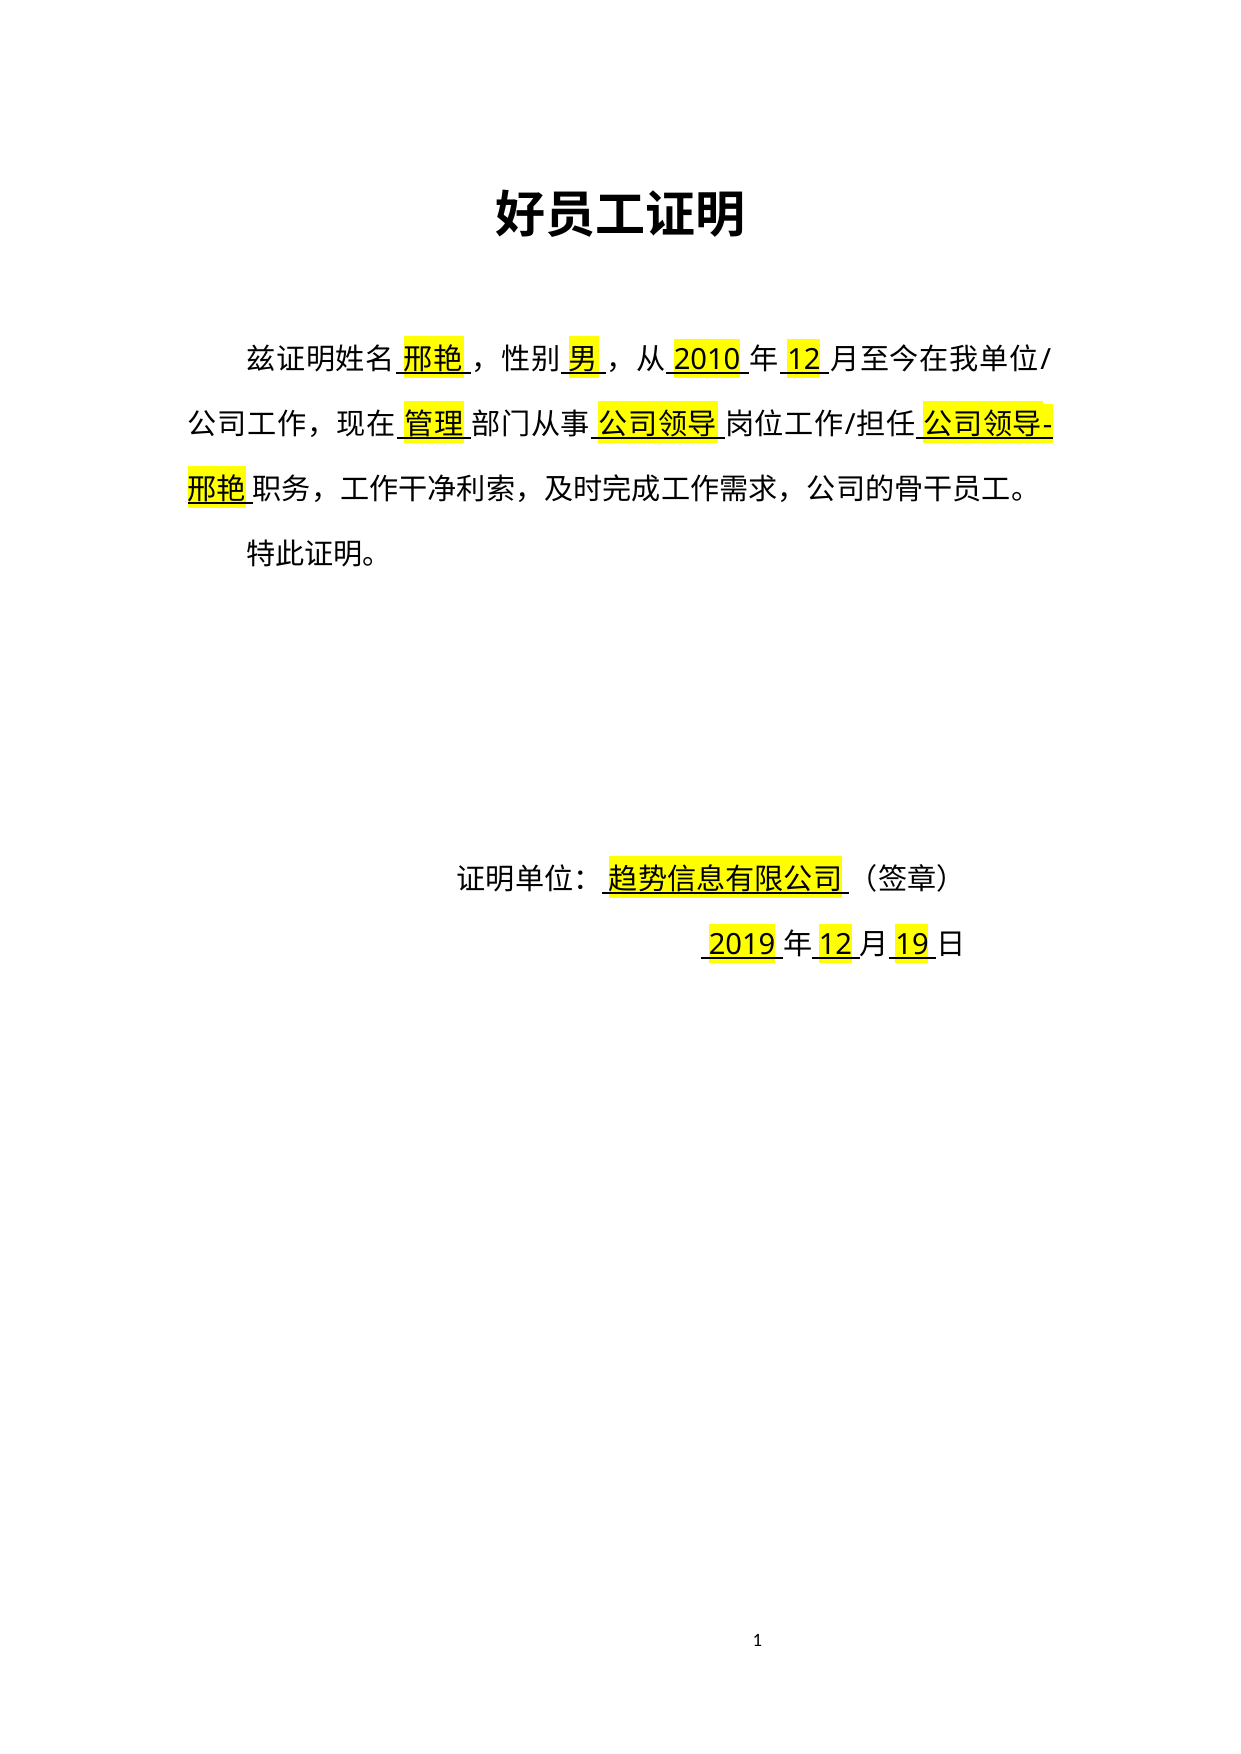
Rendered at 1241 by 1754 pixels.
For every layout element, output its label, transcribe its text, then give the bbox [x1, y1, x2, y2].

text 兹证明姓名 邢艳 ，性别 男 ，从 2010 年 12 月至今在我单位/公司工作，现在 管理 部门从事 公司领导 岗位工作/担任 公司领导-邢艳 职务，工作干净利索，及时完成工作需求，公司的骨干员工。 [187, 324, 1053, 519]
text 证明单位： 趋势信息有限公司 （签章） [187, 844, 965, 909]
text 好员工证明 [187, 162, 1053, 259]
text 2019 年 12 月 19 日 [187, 909, 965, 974]
text 特此证明。 [187, 519, 1053, 584]
